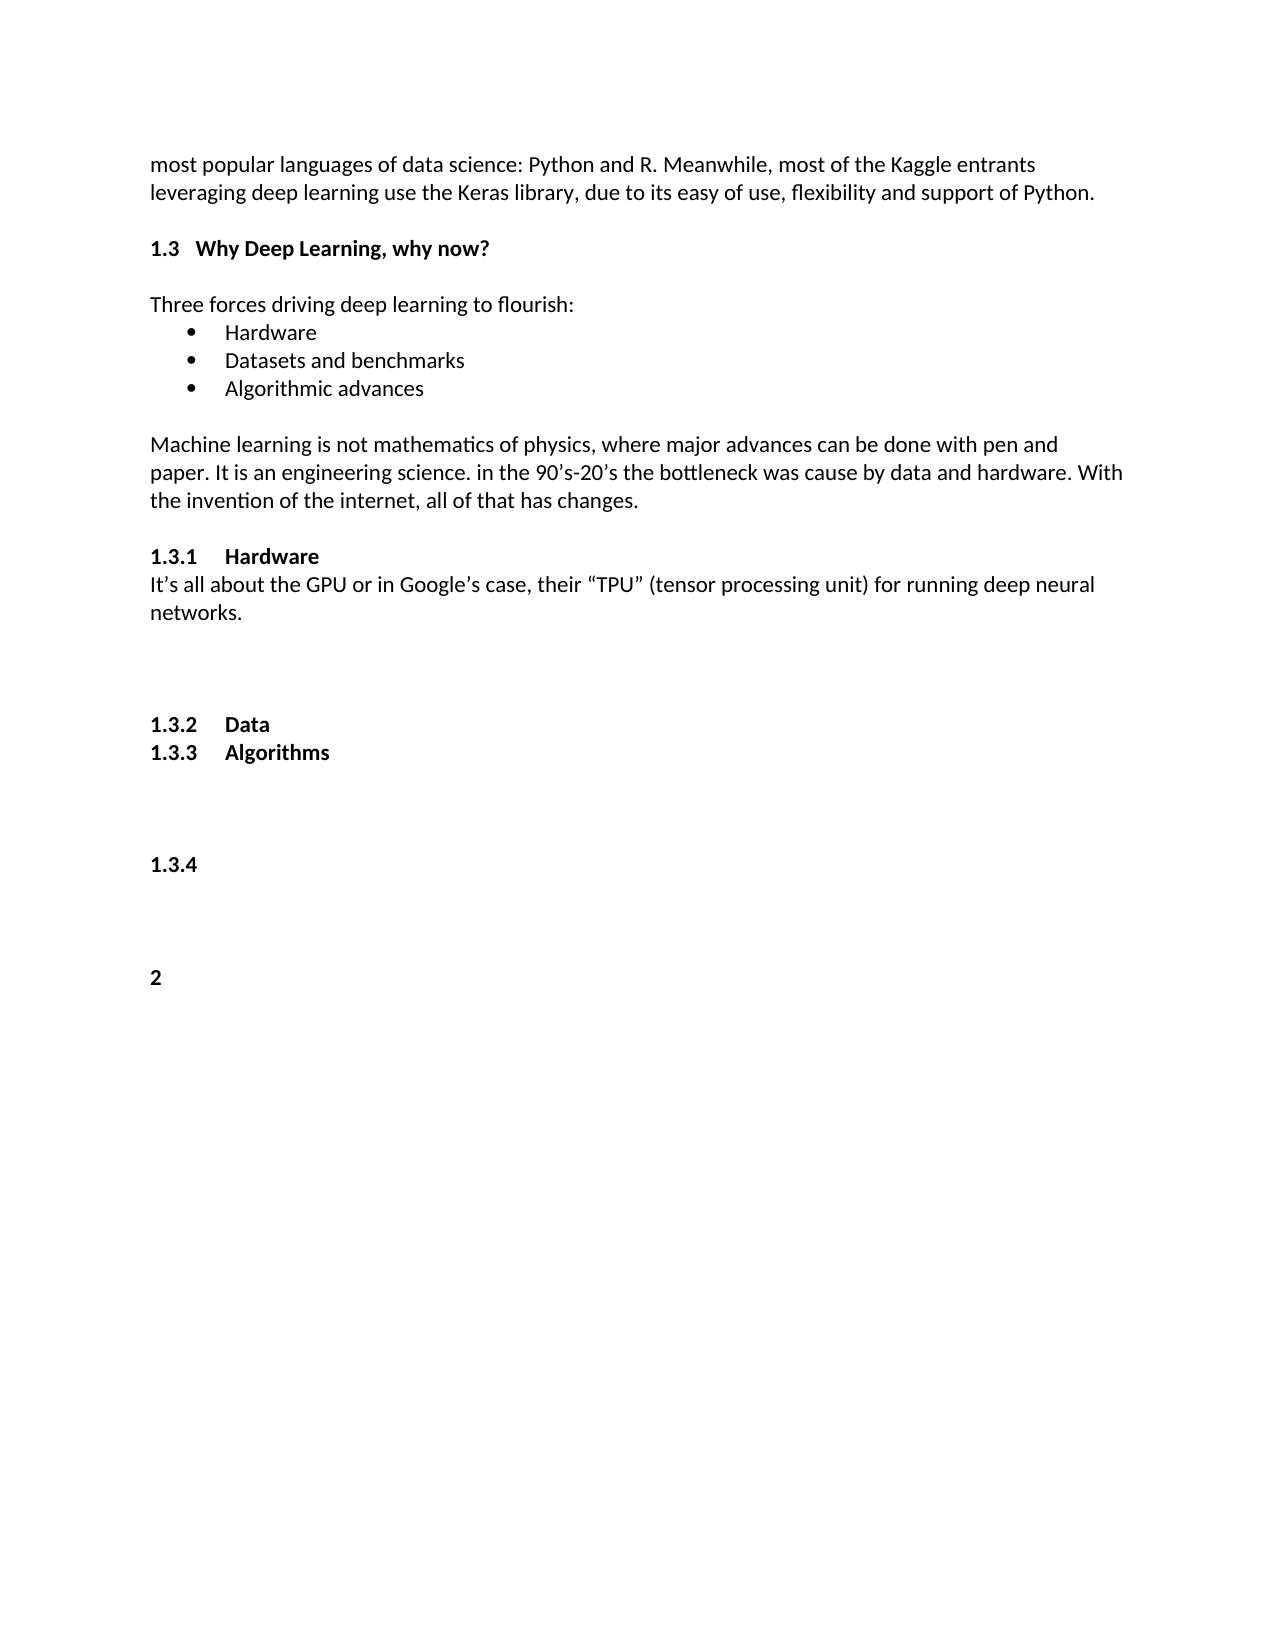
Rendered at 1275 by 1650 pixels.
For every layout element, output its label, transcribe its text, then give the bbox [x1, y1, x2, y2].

list Algorithms [150, 738, 1125, 766]
text Three forces driving deep learning to flourish: [150, 290, 1125, 318]
list Why Deep Learning, why now? [150, 234, 1125, 262]
list Hardware [187, 318, 1125, 346]
list Data [150, 710, 1125, 738]
list Datasets and benchmarks [187, 346, 1125, 374]
list Hardware [150, 542, 1125, 570]
text Machine learning is not mathematics of physics, where major advances can be done with pen and paper. It is an engineering science. in the 90’s-20’s the bottleneck was cause by data and hardware. With the invention of the internet, all of that has changes. [150, 430, 1125, 514]
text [150, 150, 1125, 206]
list Algorithmic advances [187, 374, 1125, 402]
text It’s all about the GPU or in Google’s case, their “TPU” (tensor processing unit) for running deep neural networks. [150, 570, 1125, 626]
